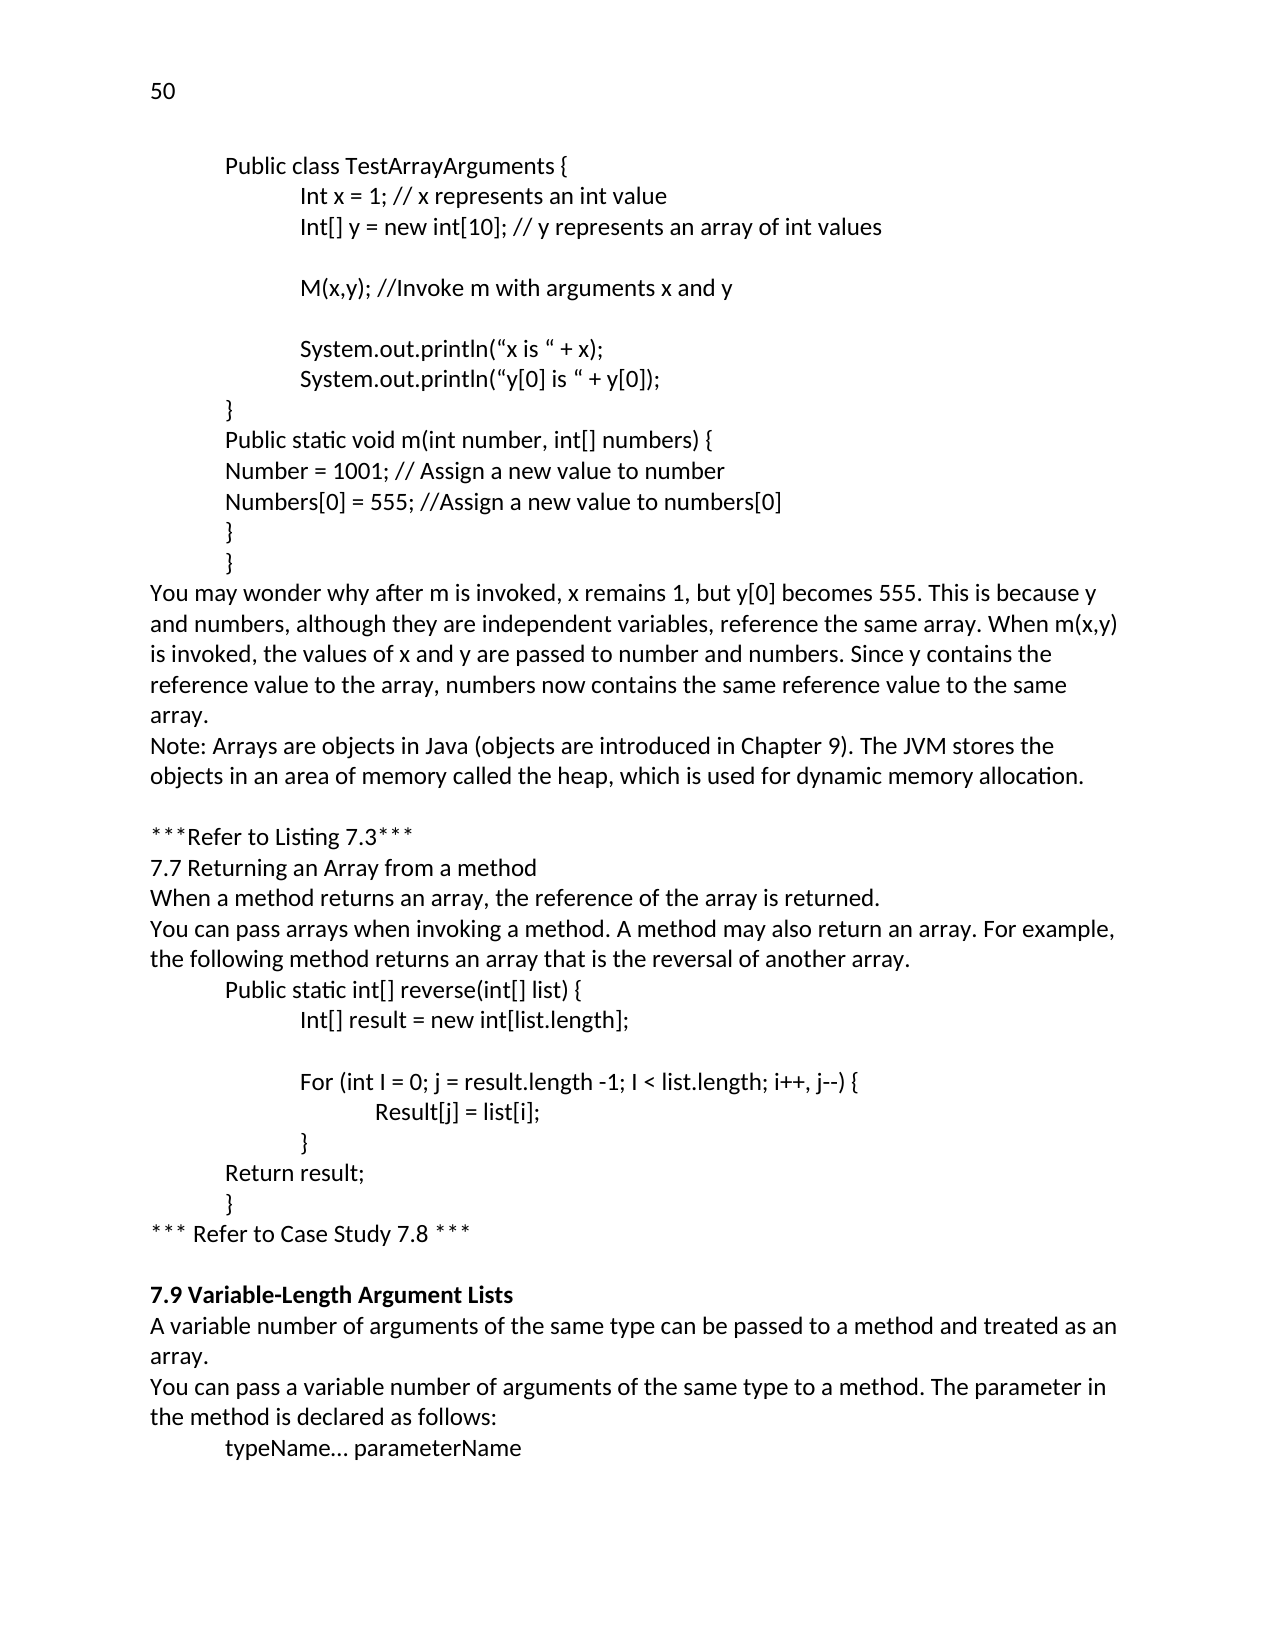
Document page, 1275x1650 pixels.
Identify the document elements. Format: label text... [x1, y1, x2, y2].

text Int x = 1; // x represents an int value [150, 181, 1125, 211]
text For (int I = 0; j = result.length -1; I < list.length; i++, j--) { [150, 1066, 1125, 1096]
text When a method returns an array, the reference of the array is returned. [150, 882, 1125, 913]
text Int[] result = new int[list.length]; [150, 1004, 1125, 1035]
text Public static void m(int number, int[] numbers) { [150, 425, 1125, 455]
text You may wonder why after m is invoked, x remains 1, but y[0] becomes 555. This is because y and numbers, although they are independent variables, reference the same array. When m(x,y) is invoked, the values of x and y are passed to number and numbers. Since y contains the reference value to the array, numbers now contains the same reference value to the same array. [150, 577, 1125, 730]
text typeName… parameterName [150, 1432, 1125, 1462]
text Int[] y = new int[10]; // y represents an array of int values [150, 211, 1125, 242]
text A variable number of arguments of the same type can be passed to a method and treated as an array. [150, 1310, 1125, 1371]
text Public class TestArrayArguments { [150, 150, 1125, 181]
text System.out.println(“x is “ + x); [150, 333, 1125, 364]
text Public static int[] reverse(int[] list) { [150, 974, 1125, 1004]
text Note: Arrays are objects in Java (objects are introduced in Chapter 9). The JVM stores the objects in an area of memory called the heap, which is used for dynamic memory allocation. [150, 730, 1125, 791]
text } [150, 516, 1125, 547]
text Return result; [150, 1157, 1125, 1188]
text } [150, 394, 1125, 425]
text ***Refer to Listing 7.3*** [150, 821, 1125, 852]
text Number = 1001; // Assign a new value to number [150, 455, 1125, 486]
text } [150, 1127, 1125, 1157]
text } [150, 547, 1125, 577]
text M(x,y); //Invoke m with arguments x and y [150, 272, 1125, 303]
text Numbers[0] = 555; //Assign a new value to numbers[0] [150, 486, 1125, 516]
text System.out.println(“y[0] is “ + y[0]); [150, 364, 1125, 394]
text 7.9 Variable-Length Argument Lists [150, 1279, 1125, 1310]
text } [150, 1188, 1125, 1218]
text *** Refer to Case Study 7.8 *** [150, 1218, 1125, 1249]
text Result[j] = list[i]; [150, 1096, 1125, 1127]
text 7.7 Returning an Array from a method [150, 852, 1125, 882]
text You can pass a variable number of arguments of the same type to a method. The parameter in the method is declared as follows: [150, 1371, 1125, 1432]
text You can pass arrays when invoking a method. A method may also return an array. For example, the following method returns an array that is the reversal of another array. [150, 913, 1125, 974]
